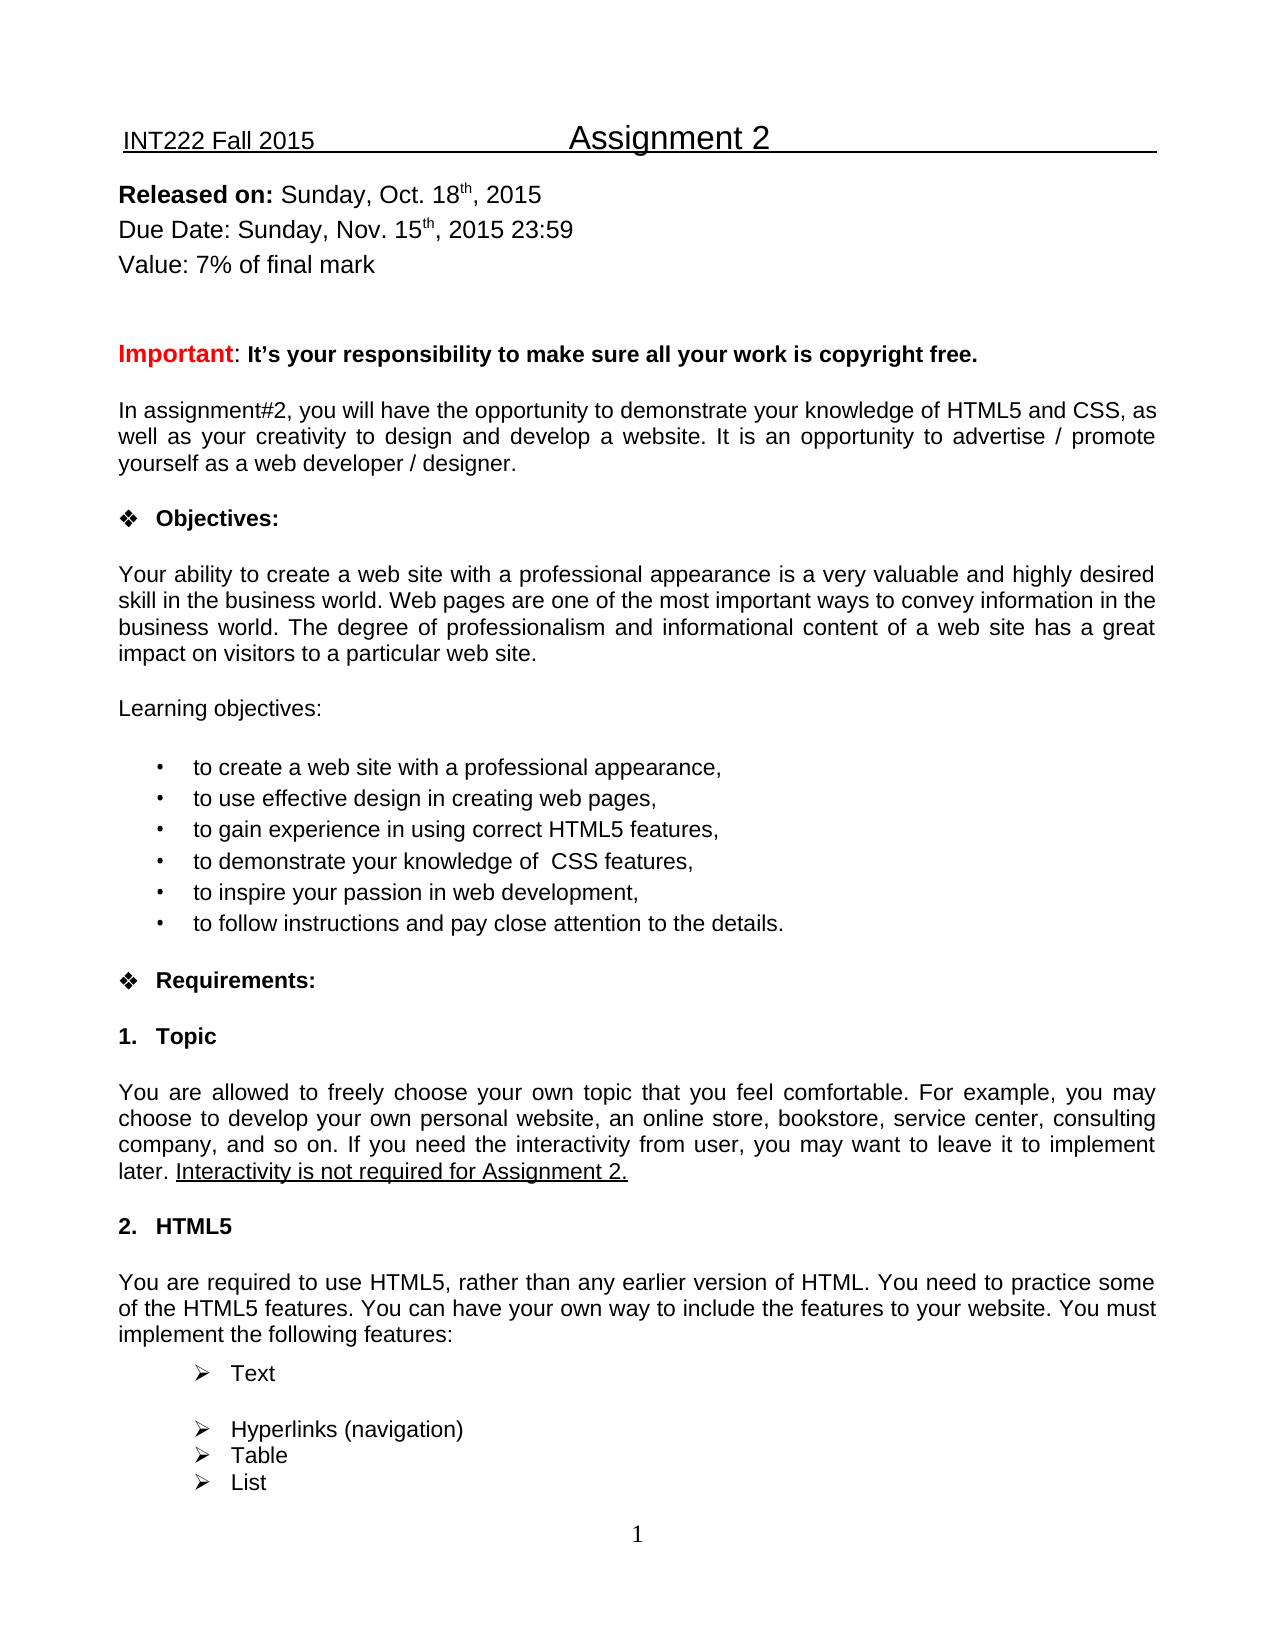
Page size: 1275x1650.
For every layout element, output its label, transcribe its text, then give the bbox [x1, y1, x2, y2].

list to use effective design in creating web pages, [156, 782, 1157, 813]
text You are allowed to freely choose your own topic that you feel comfortable. For example, you may choose to develop your own personal website, an online store, bookstore, service center, consulting company, and so on. If you need the interactivity from user, you may want to leave it to implement later. Interactivity is not required for Assignment 2. [118, 1078, 1157, 1184]
text Value: 7% of final mark [118, 249, 1157, 278]
list to follow instructions and pay close attention to the details. [156, 907, 1157, 938]
list Topic [118, 1023, 1157, 1049]
text You are required to use HTML5, rather than any earlier version of HTML. You need to practice some of the HTML5 features. You can have your own way to include the features to your website. You must implement the following features: [118, 1269, 1157, 1348]
text In assignment#2, you will have the opportunity to demonstrate your knowledge of HTML5 and CSS, as well as your creativity to design and develop a website. It is an opportunity to advertise / promote yourself as a web developer / designer. [118, 397, 1157, 476]
list Hyperlinks (navigation) [193, 1416, 1157, 1442]
text INT222 Fall 2015 Assignment 2 [59, 118, 1157, 157]
text Your ability to create a web site with a professional appearance is a very valuable and highly desired skill in the business world. Web pages are one of the most important ways to convey information in the business world. The degree of professionalism and informational content of a web site has a great impact on visitors to a particular web site. [118, 561, 1157, 666]
list Table [193, 1471, 1157, 1498]
list Text [193, 1360, 1157, 1387]
text Due Date: Sunday, Nov. 15th, 2015 23:59 [118, 214, 1157, 243]
list to demonstrate your knowledge of CSS features, [156, 844, 1157, 876]
text Important: It’s your responsibility to make sure all your work is copyright free. [118, 339, 1157, 368]
list Objectives: [118, 505, 1157, 532]
text Released on: Sunday, Oct. 18th, 2015 [118, 179, 1157, 208]
list Requirements: [118, 967, 1157, 994]
list to inspire your passion in web development, [156, 876, 1157, 907]
list to gain experience in using correct HTML5 features, [156, 813, 1157, 844]
list to create a web site with a professional appearance, [156, 751, 1157, 782]
list HTML5 [118, 1213, 1157, 1239]
title Learning objectives: [118, 695, 1157, 722]
